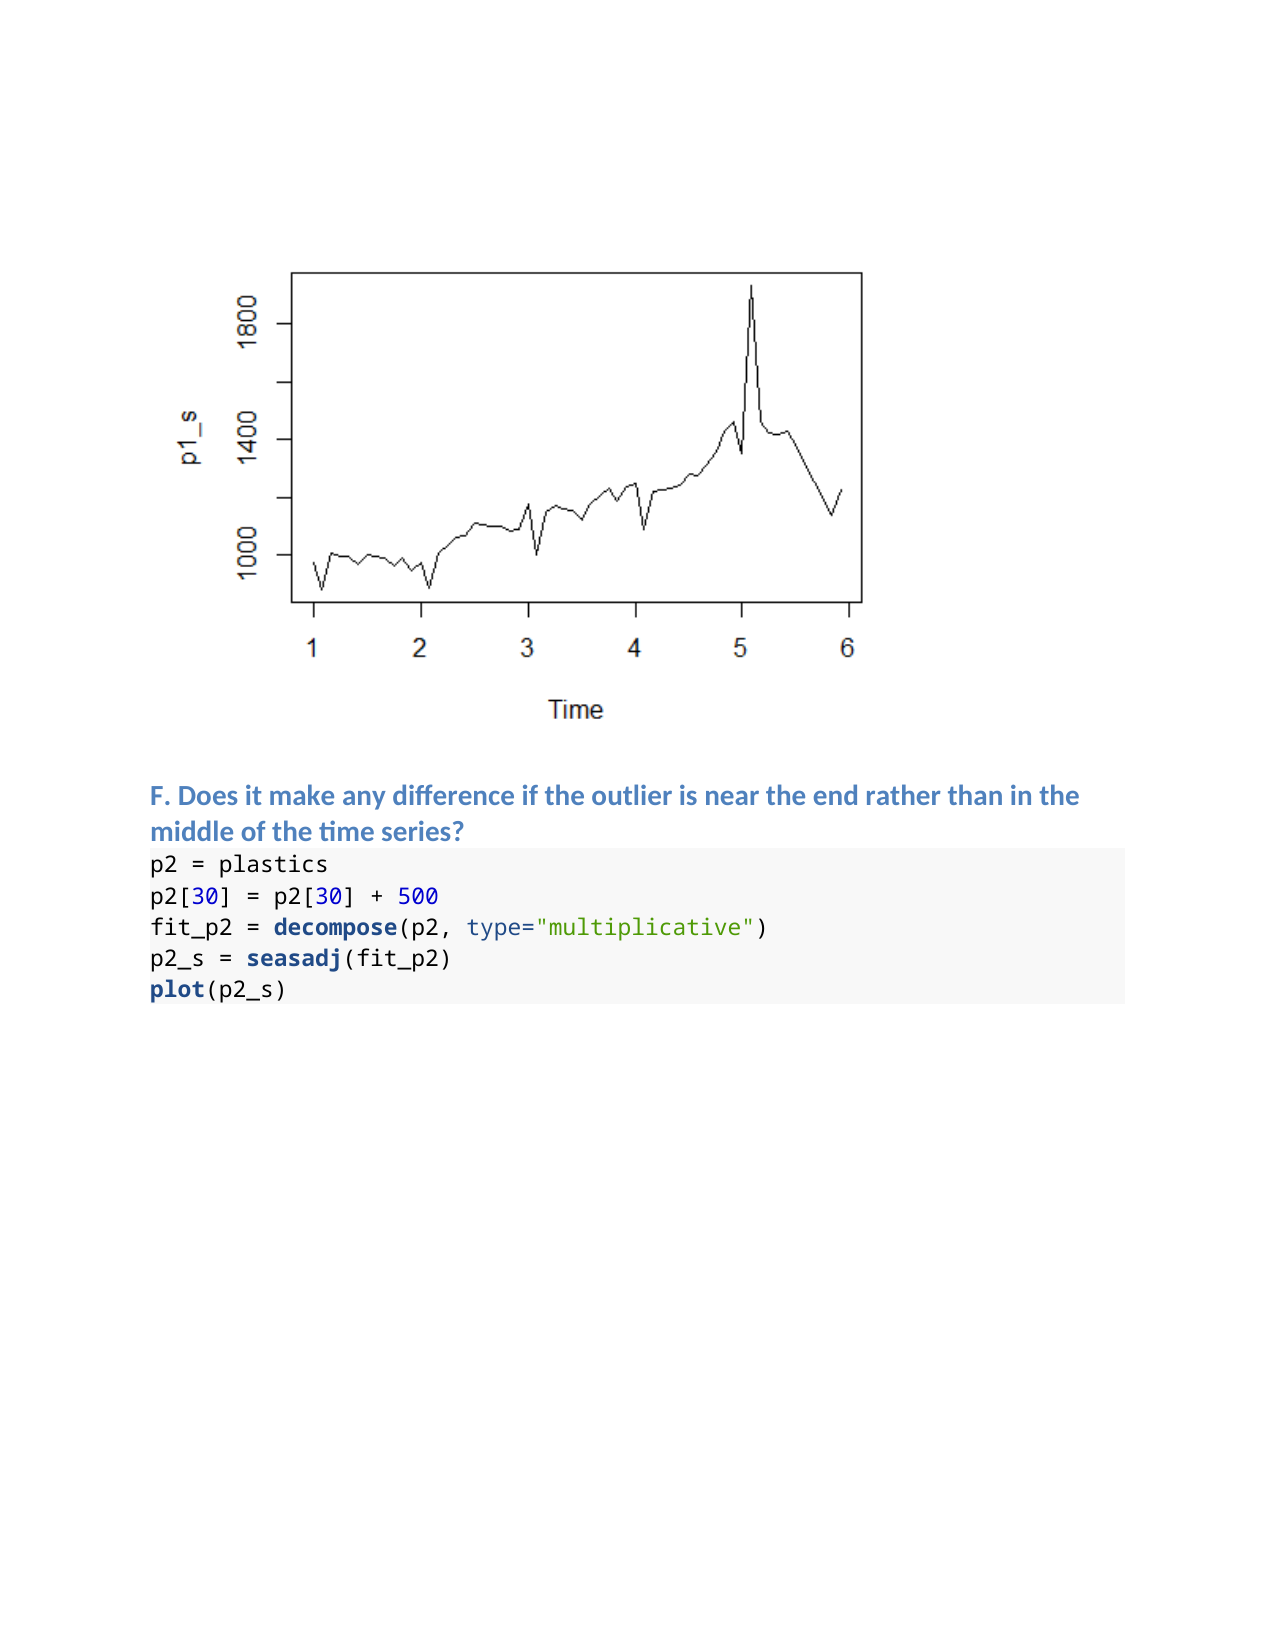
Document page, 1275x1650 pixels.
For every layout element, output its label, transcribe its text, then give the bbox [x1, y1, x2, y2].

text p2 = plastics p2[30] = p2[30] + 500 fit_p2 = decompose(p2, type="multiplicative") p2_s = seasadj(fit_p2) plot(p2_s) [150, 848, 1125, 1004]
subtitle F. Does it make any difference if the outlier is near the end rather than in the middle of the time series? [150, 777, 1125, 848]
picture [168, 150, 925, 757]
